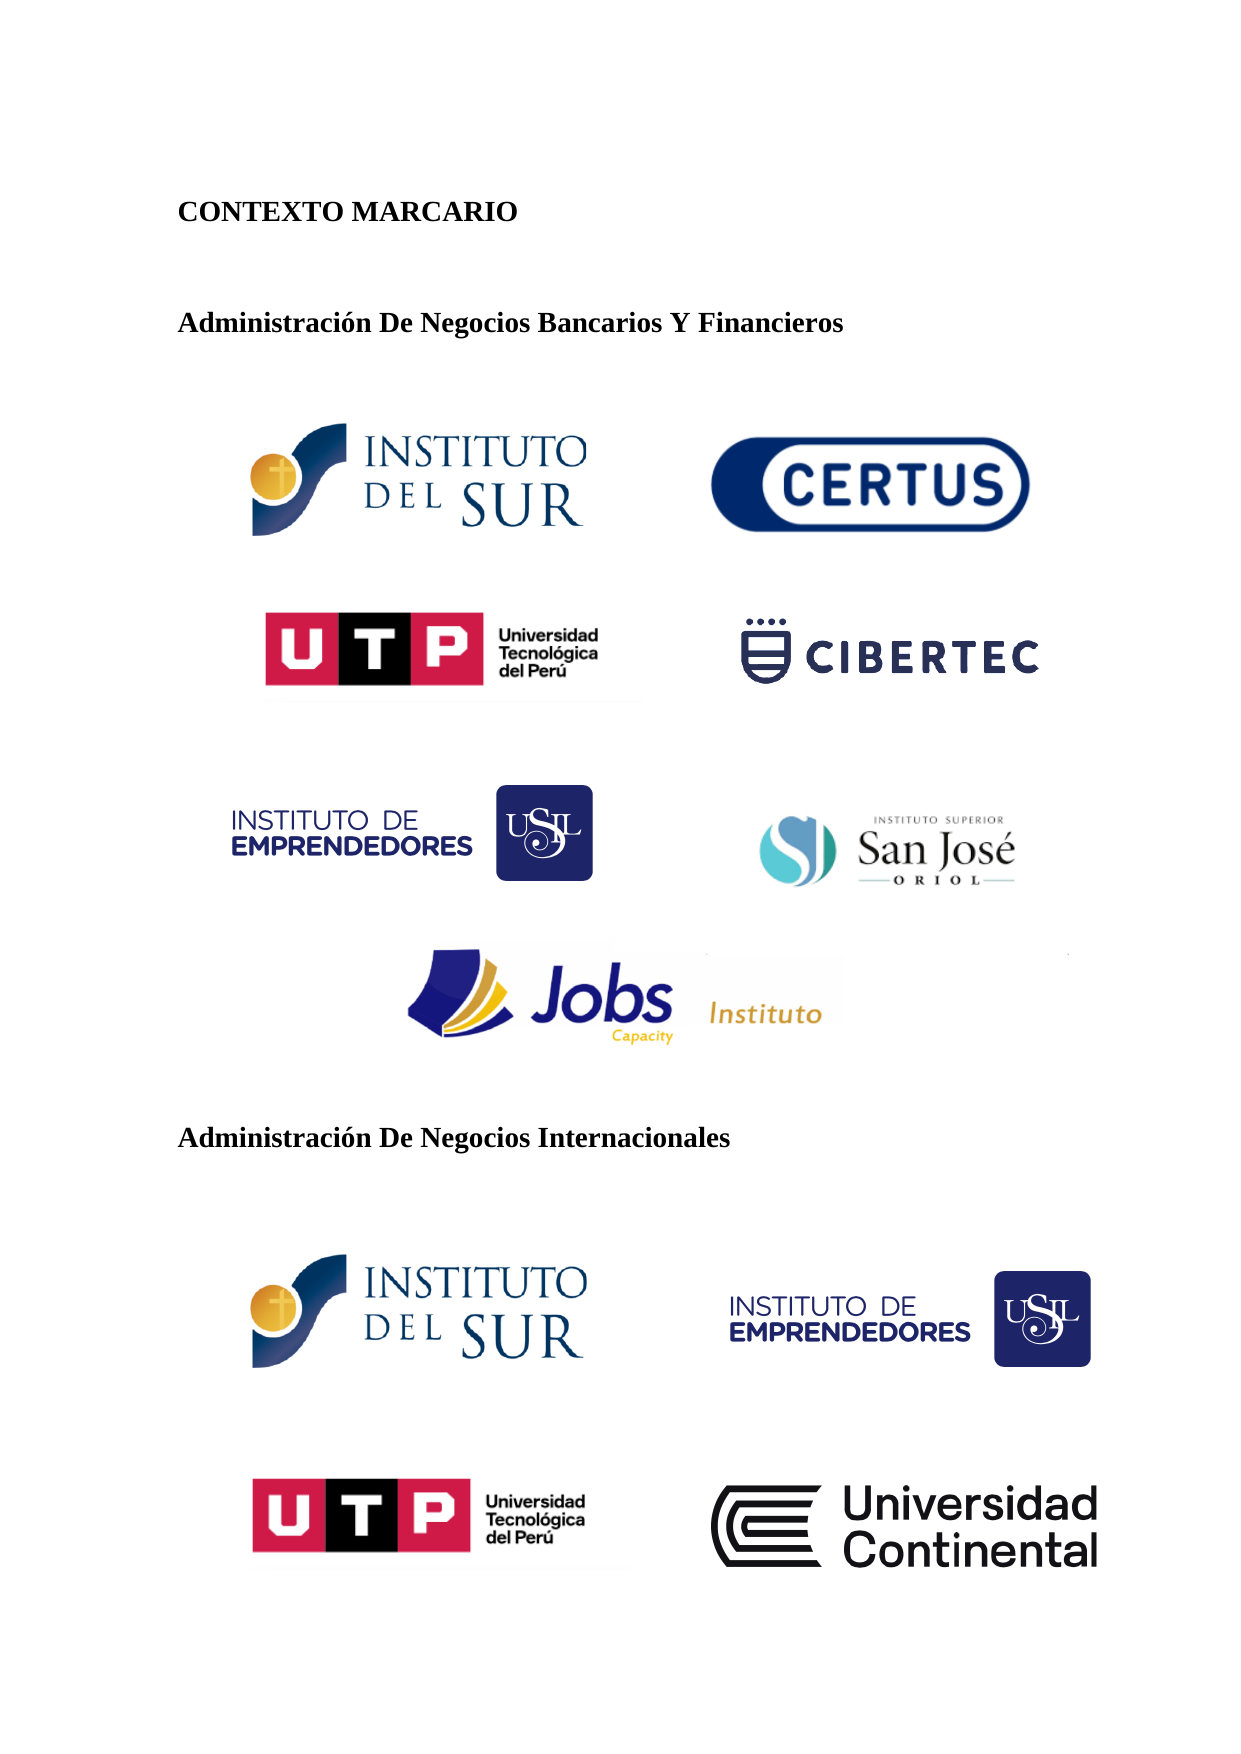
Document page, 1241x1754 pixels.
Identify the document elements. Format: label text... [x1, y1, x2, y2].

text Administración De Negocios Internacionales [177, 1120, 1063, 1153]
picture [244, 423, 587, 536]
picture [666, 423, 1069, 553]
text Administración De Negocios Bancarios Y Financieros [177, 305, 1063, 338]
picture [226, 598, 644, 703]
picture [688, 585, 1090, 716]
text CONTEXTO MARCARIO [177, 194, 1063, 228]
picture [388, 750, 1069, 1057]
picture [213, 1465, 631, 1570]
picture [244, 1254, 587, 1368]
picture [675, 1473, 1132, 1585]
picture [213, 767, 603, 889]
picture [711, 1253, 1101, 1375]
